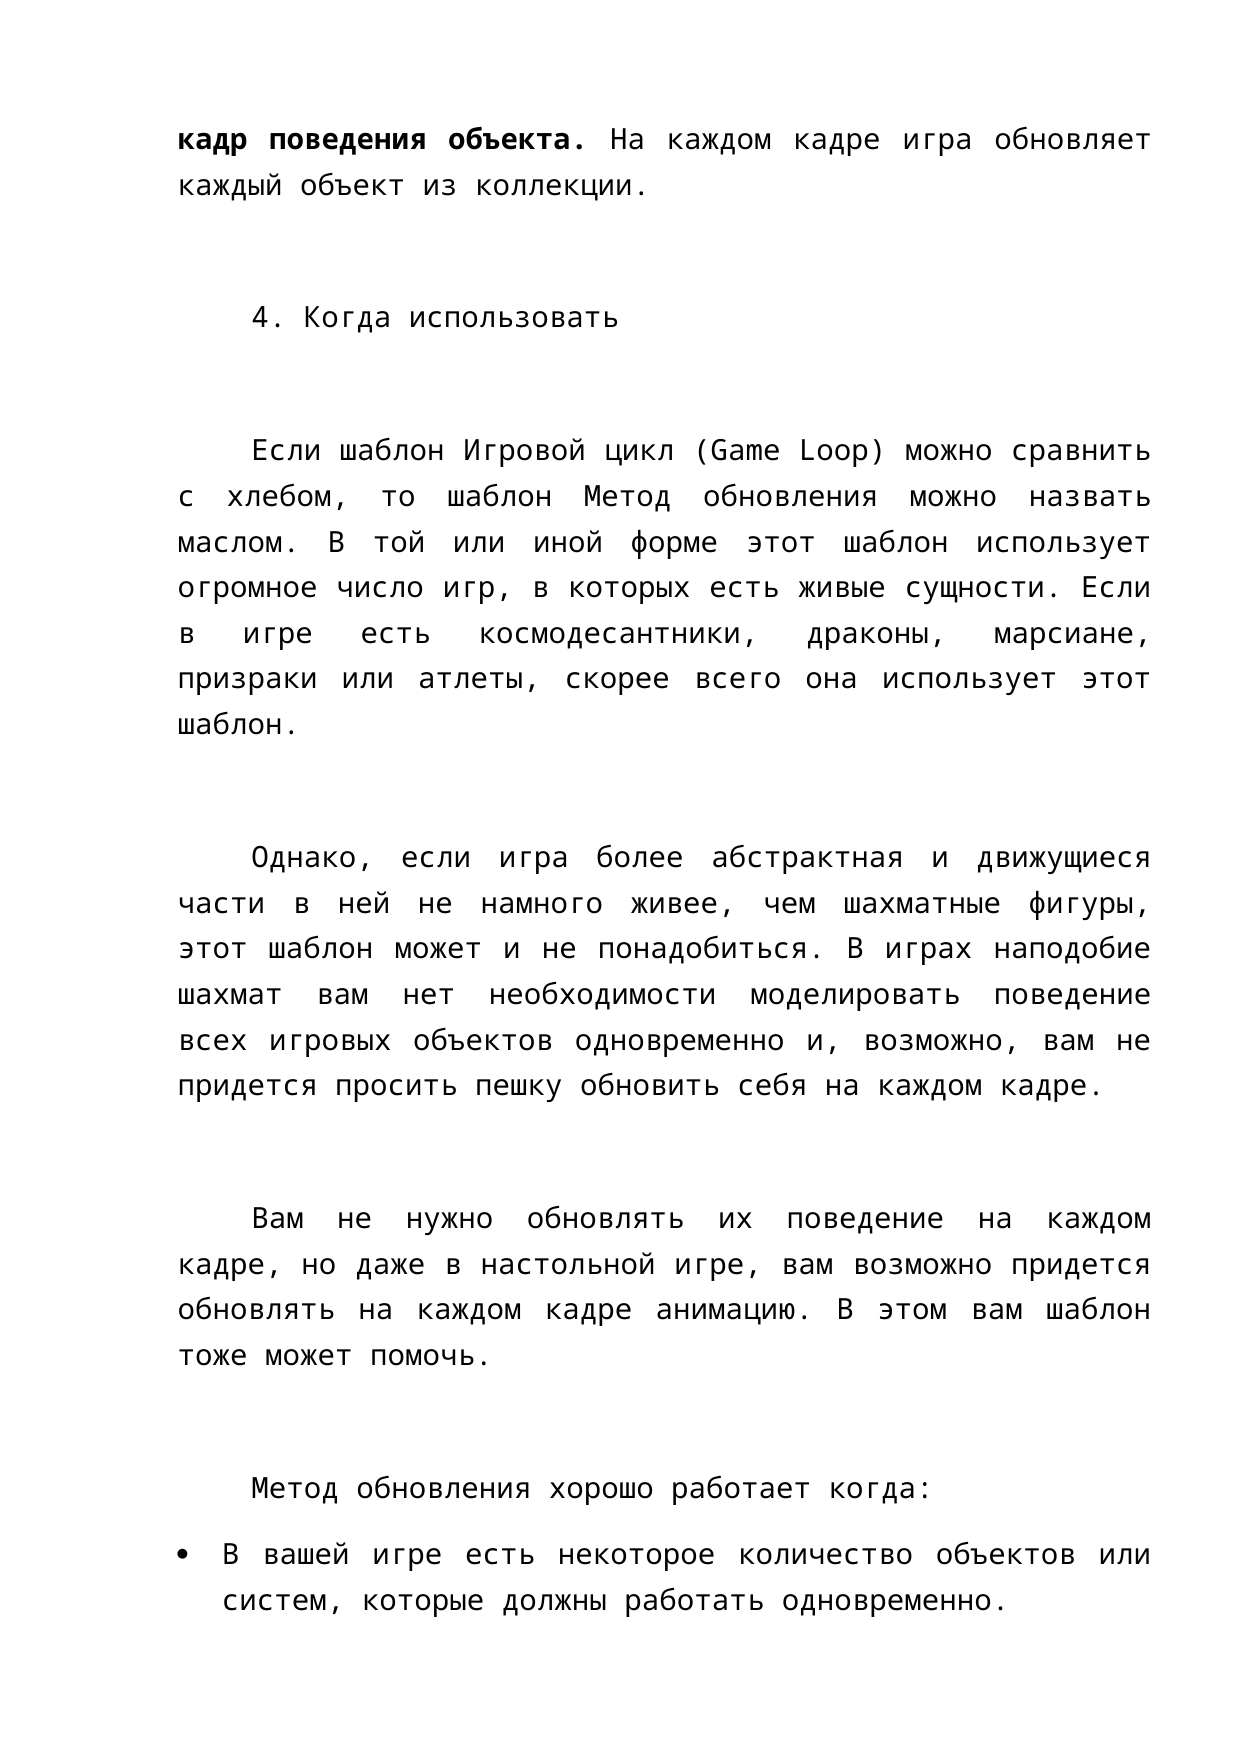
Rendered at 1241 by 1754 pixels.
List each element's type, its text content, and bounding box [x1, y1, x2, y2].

list В вашей игре есть некоторое количество объектов или систем, которые должны работать одновременно. [177, 1533, 1152, 1619]
text Метод обновления хорошо работает когда: [177, 1467, 1152, 1507]
text Однако, если игра более абстрактная и движущиеся части в ней не намного живее, чем шахматные фигуры, этот шаблон может и не понадобиться. В играх наподобие шахмат вам нет необходимости моделировать поведение всех игровых объектов одновременно и, возможно, вам не придется просить пешку обновить себя на каждом кадре. [177, 836, 1152, 1104]
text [177, 118, 1152, 203]
text 4. Когда использовать [177, 297, 1152, 336]
text Вам не нужно обновлять их поведение на каждом кадре, но даже в настольной игре, вам возможно придется обновлять на каждом кадре анимацию. В этом вам шаблон тоже может помочь. [177, 1197, 1152, 1374]
text Если шаблон Игровой цикл (Game Loop) можно сравнить с хлебом, то шаблон Метод обновления можно назвать маслом. В той или иной форме этот шаблон использует огромное число игр, в которых есть живые сущности. Если в игре есть космодесантники, драконы, марсиане, призраки или атлеты, скорее всего она использует этот шаблон. [177, 429, 1152, 743]
